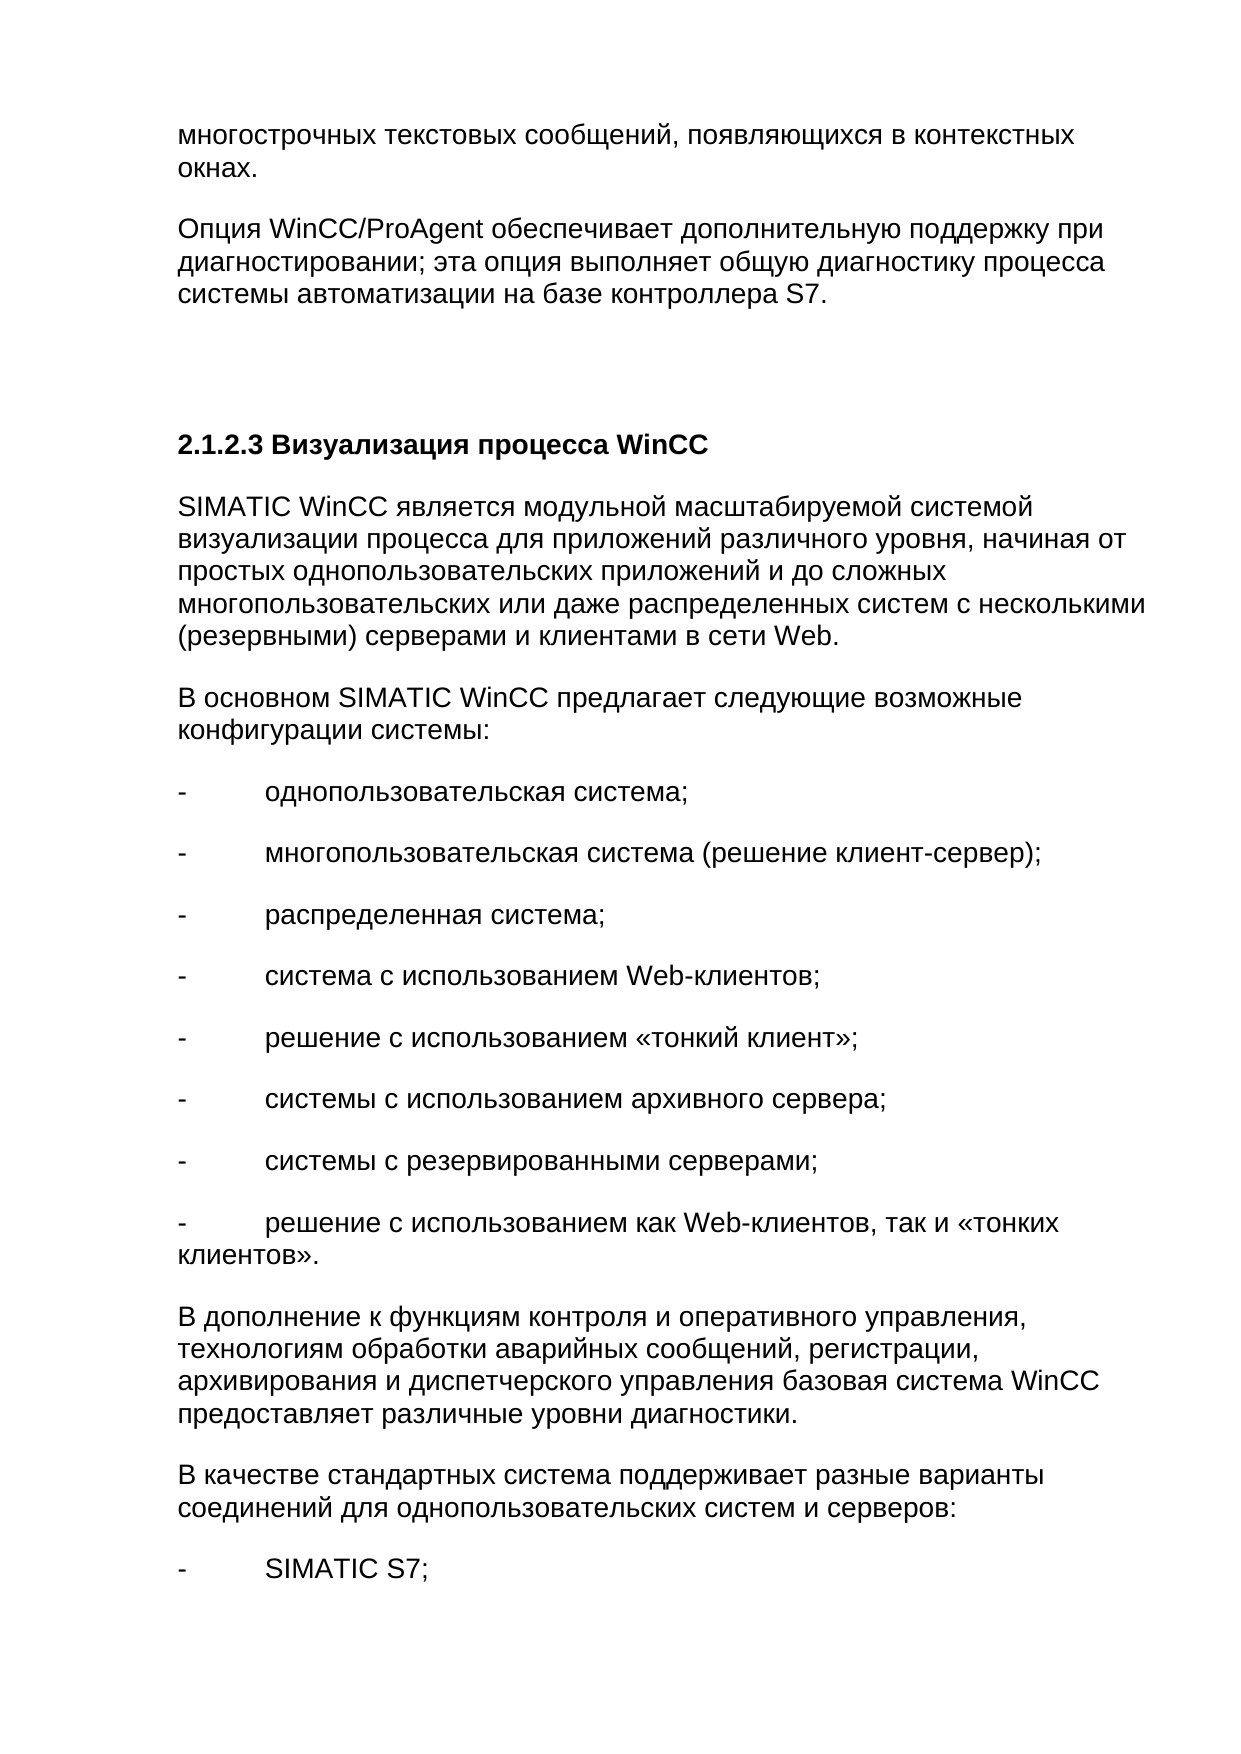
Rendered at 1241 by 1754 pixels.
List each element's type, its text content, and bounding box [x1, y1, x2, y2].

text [177, 118, 1152, 183]
text - однопользовательская система; [177, 775, 1152, 807]
text В основном SIMATIC WinCC предлагает следующие возможные конфигурации системы: [177, 681, 1152, 746]
text В дополнение к функциям контроля и оперативного управления, технологиям обработки аварийных сообщений, регистрации, архивирования и диспетчерского управления базовая система WinCC предоставляет различные уровни диагностики. [177, 1299, 1152, 1429]
text - системы с использованием архивного сервера; [177, 1082, 1152, 1115]
text В качестве стандартных система поддерживает разные варианты соединений для однопользовательских систем и серверов: [177, 1458, 1152, 1523]
text - система с использованием Web-клиентов; [177, 959, 1152, 992]
text - решение с использованием «тонкий клиент»; [177, 1021, 1152, 1053]
text - SIMATIC S7; [177, 1552, 1152, 1585]
text Опция WinCC/ProAgent обеспечивает дополнительную поддержку при диагностировании; эта опция выполняет общую диагностику процесса системы автоматизации на базе контроллера S7. [177, 212, 1152, 309]
text SIMATIC WinCC является модульной масштабируемой системой визуализации процесса для приложений различного уровня, начиная от простых однопользовательских приложений и до сложных многопользовательских или даже распределенных систем с несколькими (резервными) серверами и клиентами в сети Web. [177, 489, 1152, 652]
text - системы с резервированными серверами; [177, 1144, 1152, 1176]
text - распределенная система; [177, 898, 1152, 930]
text - многопользовательская система (решение клиент-сервер); [177, 836, 1152, 869]
text - решение с использованием как Web-клиентов, так и «тонких клиентов». [177, 1206, 1152, 1270]
text 2.1.2.3 Визуализация процесса WinCC [177, 428, 1152, 460]
